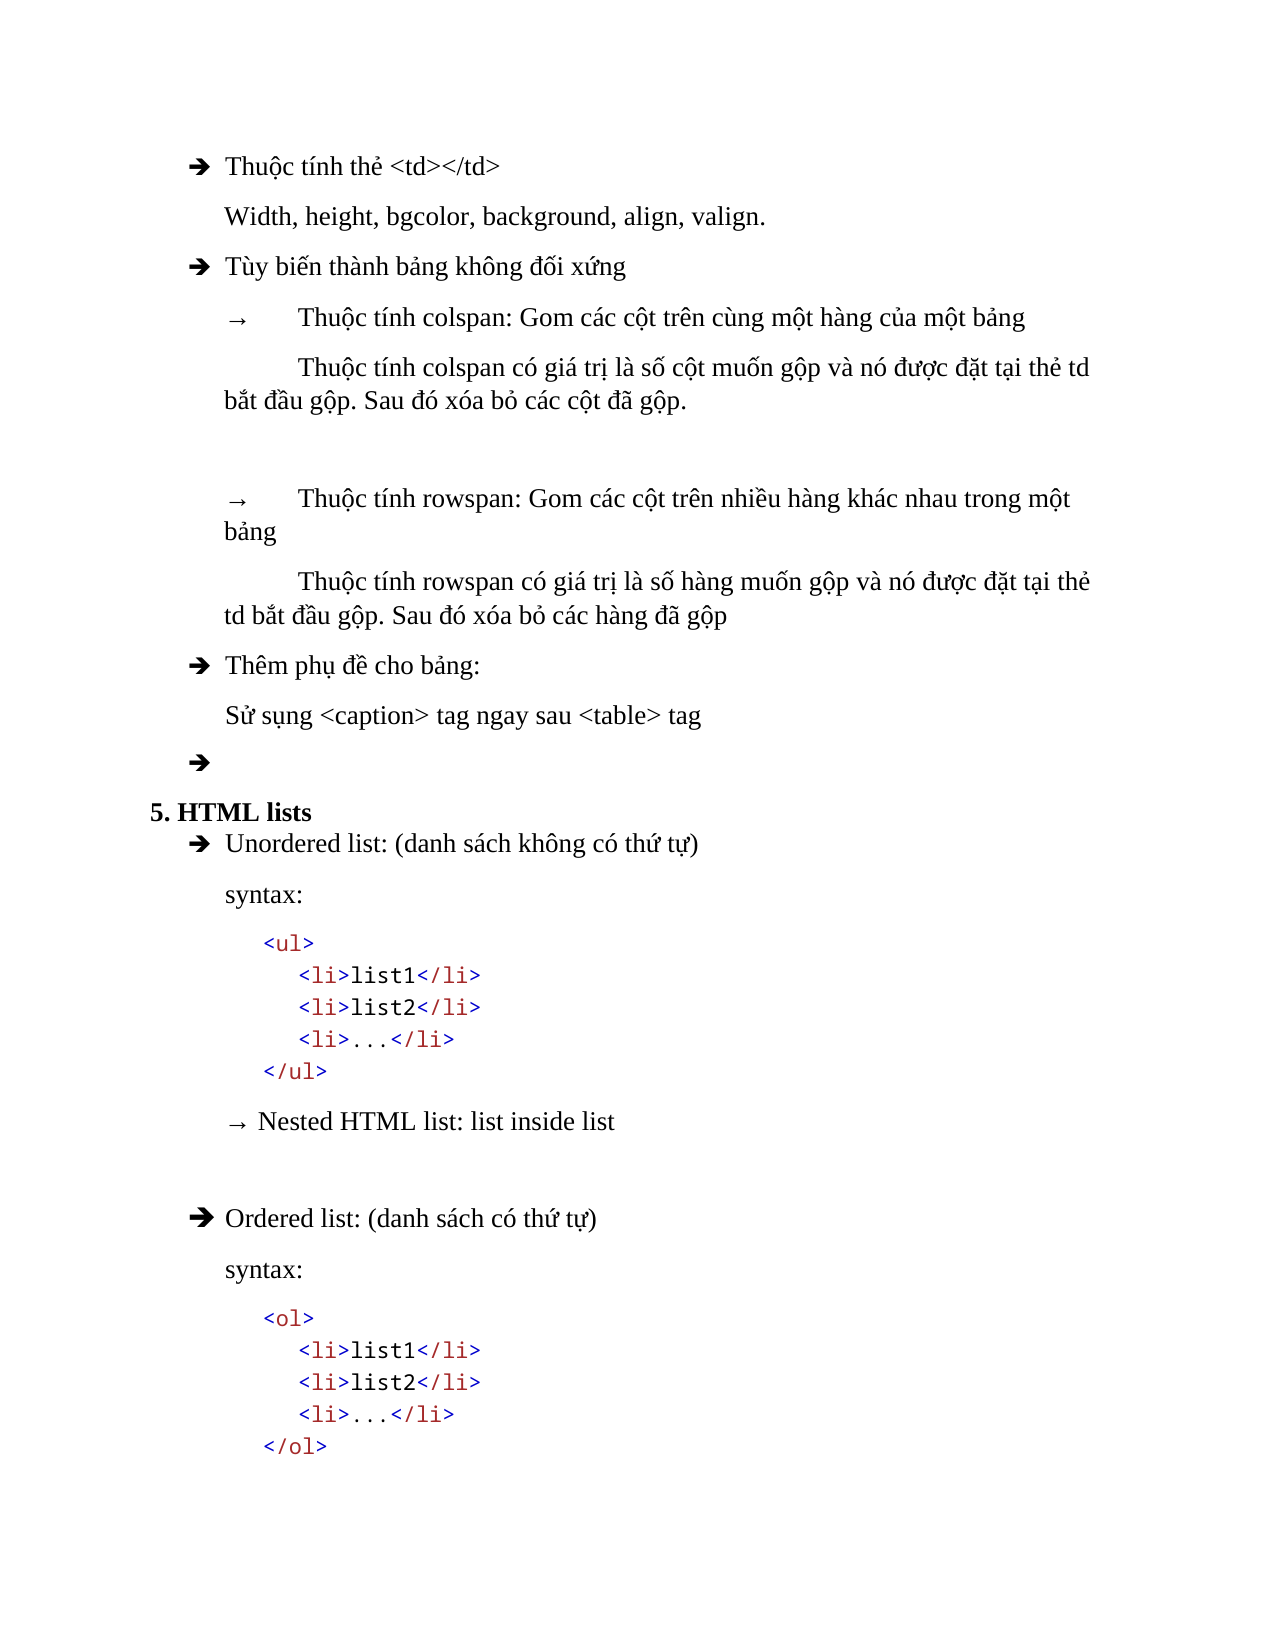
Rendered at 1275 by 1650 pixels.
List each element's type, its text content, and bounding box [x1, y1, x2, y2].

list Sử sụng <caption> tag ngay sau <table> tag [225, 699, 1125, 731]
text → Thuộc tính rowspan: Gom các cột trên nhiều hàng khác nhau trong một bảng [150, 482, 1125, 546]
text Width, height, bgcolor, background, align, valign. [150, 200, 1125, 231]
text → Thuộc tính colspan: Gom các cột trên cùng một hàng của một bảng [150, 301, 1125, 332]
list Tùy biến thành bảng không đối xứng [187, 250, 1125, 282]
text Thuộc tính colspan có giá trị là số cột muốn gộp và nó được đặt tại thẻ td bắt đầu gộp. Sau đó xóa bỏ các cột đã gộp. [150, 351, 1125, 416]
list <ol> <li>list1</li> <li>list2</li> <li>...</li> </ol> [262, 1303, 1125, 1461]
text → Nested HTML list: list inside list [150, 1105, 1125, 1136]
list Ordered list: (danh sách có thứ tự) [187, 1202, 1125, 1234]
list <ul> <li>list1</li> <li>list2</li> <li>...</li> </ul> [262, 928, 1125, 1086]
list Unordered list: (danh sách không có thứ tự) [187, 828, 1125, 859]
list Thêm phụ đề cho bảng: [187, 649, 1125, 680]
list syntax: [225, 1253, 1125, 1284]
list syntax: [225, 878, 1125, 909]
text Thuộc tính rowspan có giá trị là số hàng muốn gộp và nó được đặt tại thẻ td bắt đầu gộp. Sau đó xóa bỏ các hàng đã gộp [150, 565, 1125, 630]
list 5. HTML lists [150, 796, 1125, 828]
list Thuộc tính thẻ <td></td> [187, 150, 1125, 181]
